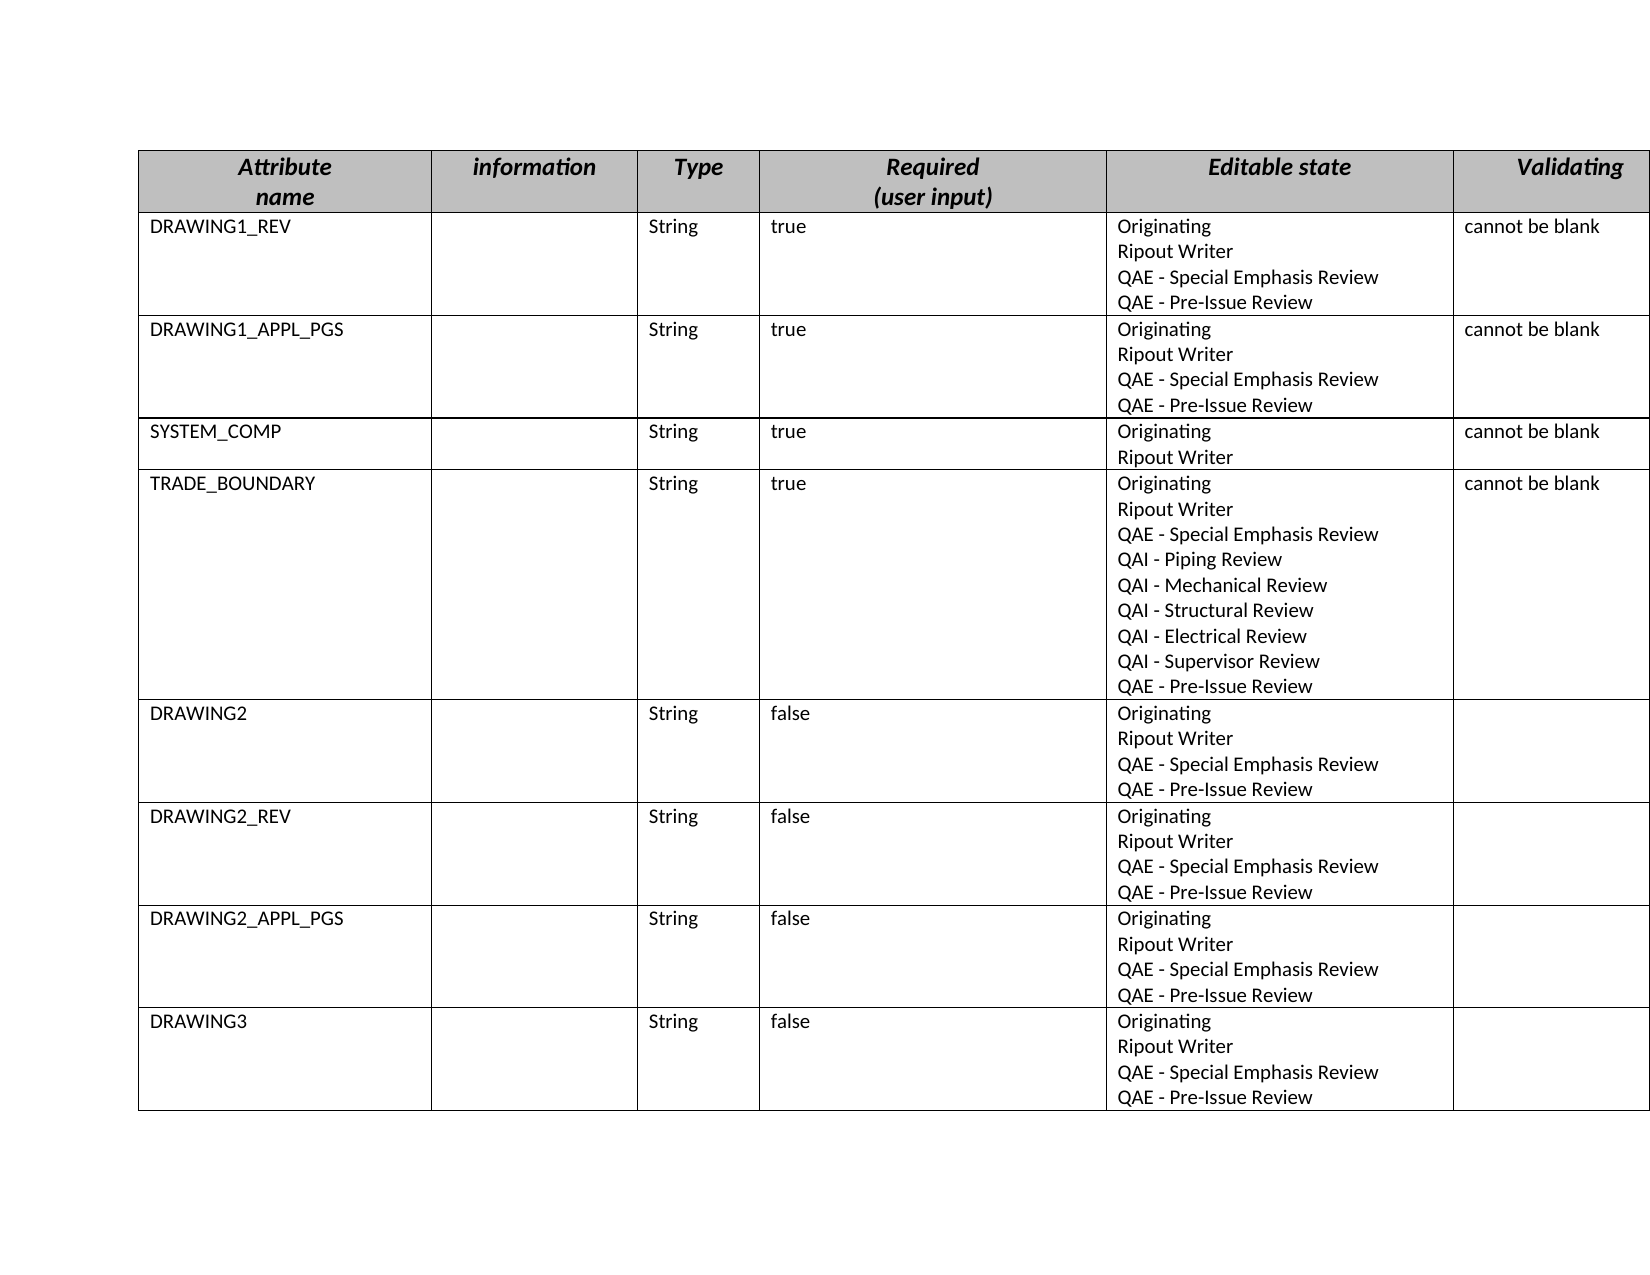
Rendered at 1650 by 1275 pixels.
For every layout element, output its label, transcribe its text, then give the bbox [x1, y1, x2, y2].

table_cell cannot be blank [1454, 470, 1649, 699]
table_header Attribute name [139, 151, 431, 212]
table_cell [432, 803, 637, 904]
table_cell false [760, 1008, 1106, 1110]
table_cell DRAWING3 [139, 1008, 431, 1110]
table_cell cannot be blank [1454, 316, 1649, 417]
table_cell cannot be blank [1454, 213, 1649, 315]
table_cell [432, 906, 637, 1007]
table_cell Originating Ripout Writer QAE - Special Emphasis Review QAI - Piping Review QAI - Mechanical Review QAI - Structural Review QAI - Electrical Review QAI - Supervisor Review QAE - Pre-Issue Review [1107, 470, 1453, 699]
table_cell DRAWING1_APPL_PGS [139, 316, 431, 417]
table_cell DRAWING2_APPL_PGS [139, 906, 431, 1007]
table_cell [1454, 1008, 1649, 1110]
table_cell true [760, 470, 1106, 699]
table_cell Originating Ripout Writer [1107, 419, 1453, 469]
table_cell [1107, 213, 1453, 315]
table_cell false [760, 700, 1106, 802]
table_cell Originating Ripout Writer QAE - Special Emphasis Review QAE - Pre-Issue Review [1107, 700, 1453, 802]
table_cell TRADE_BOUNDARY [139, 470, 431, 699]
table_cell [432, 1008, 637, 1110]
table_cell Originating Ripout Writer QAE - Special Emphasis Review QAE - Pre-Issue Review [1107, 803, 1453, 904]
table_cell String [638, 700, 759, 802]
table_cell Originating Ripout Writer QAE - Special Emphasis Review QAE - Pre-Issue Review [1107, 316, 1453, 417]
table_cell SYSTEM_COMP [139, 419, 431, 469]
table_cell String [638, 316, 759, 417]
table_cell false [760, 906, 1106, 1007]
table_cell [1107, 1008, 1453, 1110]
table_header Editable state [1107, 151, 1453, 212]
table_cell DRAWING2 [139, 700, 431, 802]
table_header Validating [1454, 151, 1649, 212]
table_cell false [760, 803, 1106, 904]
table_cell true [760, 419, 1106, 469]
table_cell String [638, 470, 759, 699]
table_cell true [760, 213, 1106, 315]
table_cell String [638, 1008, 759, 1110]
table_cell String [638, 213, 759, 315]
table_cell [1454, 803, 1649, 904]
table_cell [1107, 906, 1453, 1007]
table_cell [432, 316, 637, 417]
table_cell [432, 419, 637, 469]
table_cell String [638, 803, 759, 904]
table_cell [1454, 700, 1649, 802]
table_cell [1454, 906, 1649, 1007]
table_cell String [638, 419, 759, 469]
table_cell DRAWING1_REV [139, 213, 431, 315]
table_cell cannot be blank [1454, 419, 1649, 469]
table_header Type [638, 151, 759, 212]
table_cell [432, 213, 637, 315]
table_header Required (user input) [760, 151, 1106, 212]
table_cell true [760, 316, 1106, 417]
table_cell [432, 700, 637, 802]
table_cell [432, 470, 637, 699]
table_cell DRAWING2_REV [139, 803, 431, 904]
table_header information [432, 151, 637, 212]
table_cell String [638, 906, 759, 1007]
